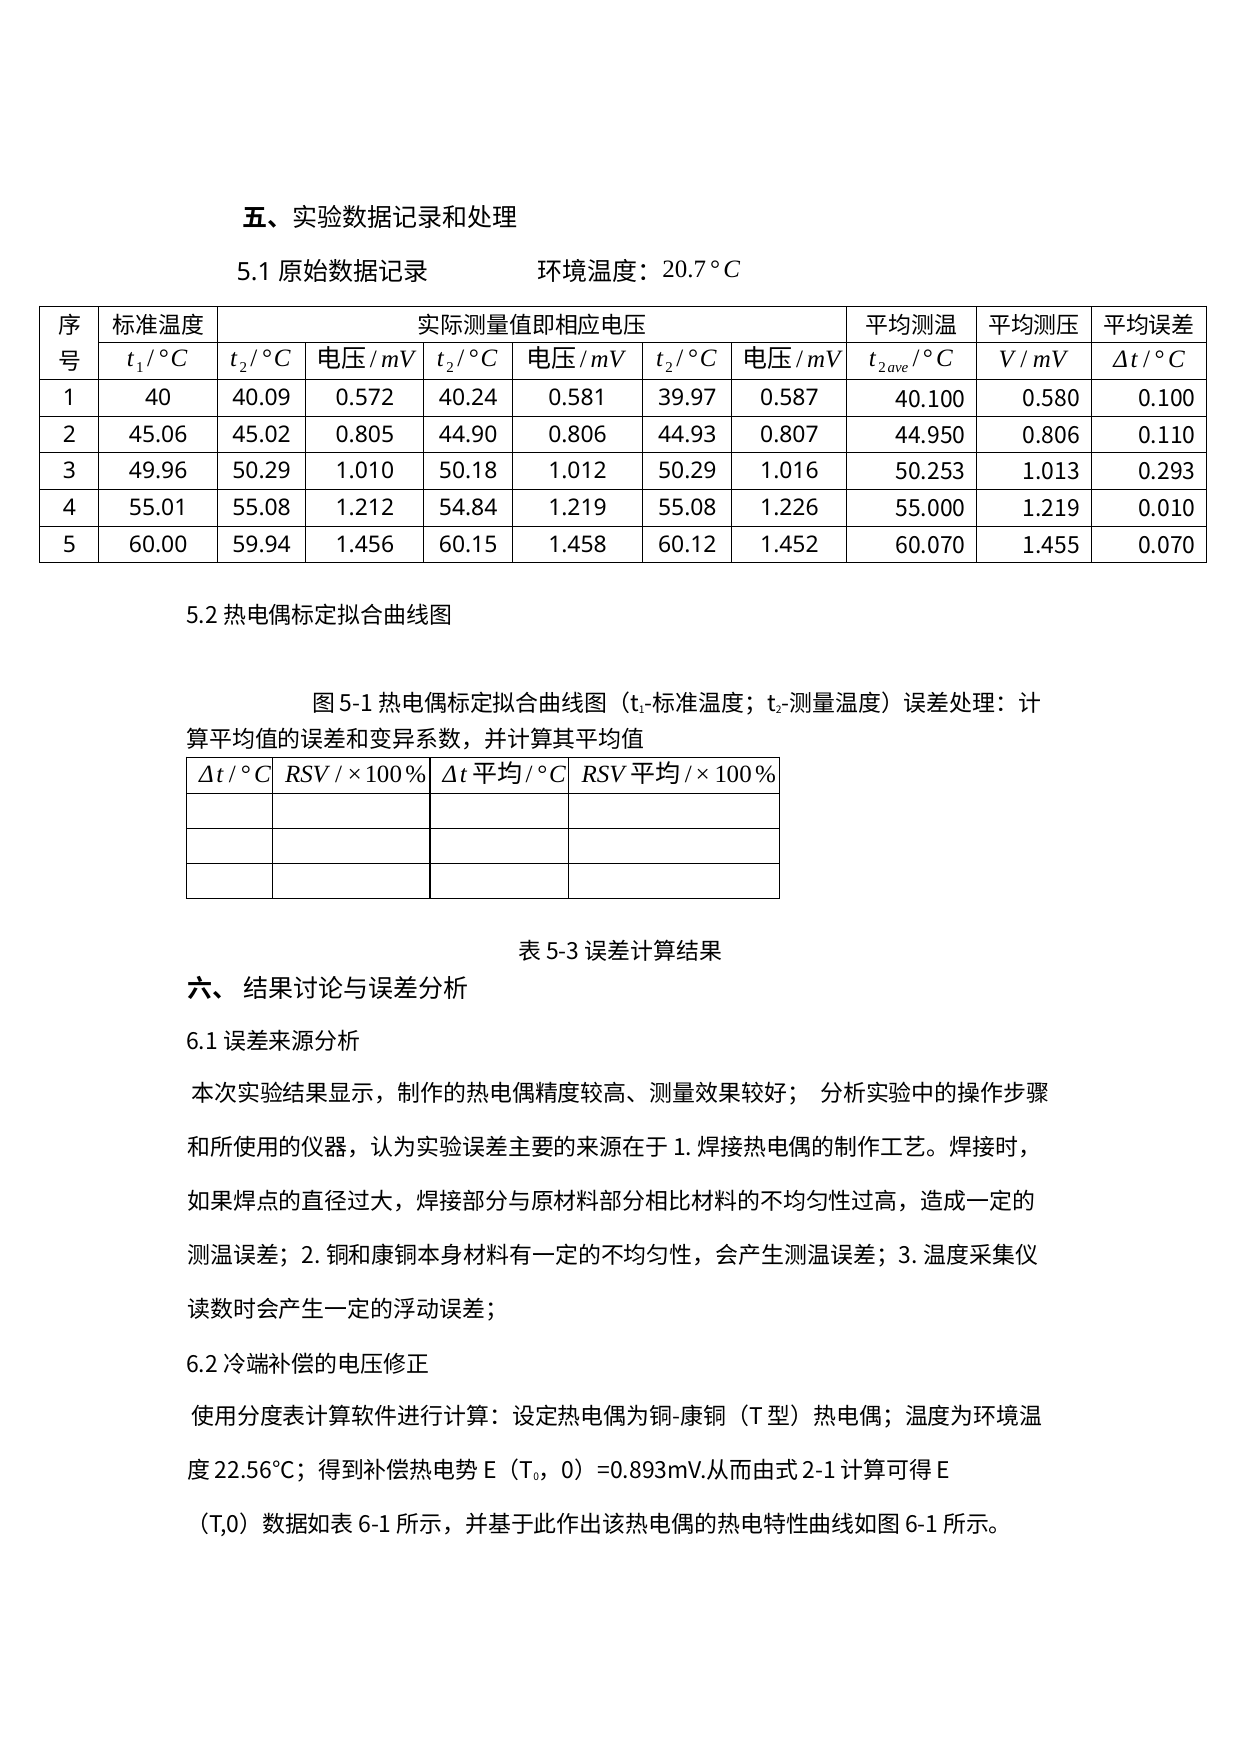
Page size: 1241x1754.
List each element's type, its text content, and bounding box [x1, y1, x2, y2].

table_cell 0.293 [1092, 453, 1206, 489]
table_cell [513, 343, 642, 379]
table_cell 1.219 [513, 490, 642, 526]
table_cell 0.110 [1092, 417, 1206, 452]
table_cell [187, 794, 272, 828]
table_cell 40 [99, 380, 217, 416]
text 5.2 热电偶标定拟合曲线图 [186, 597, 1051, 631]
table_cell [306, 343, 423, 379]
table_cell 45.06 [99, 417, 217, 452]
table_cell 49.96 [99, 453, 217, 489]
table_header [431, 758, 568, 793]
table_cell [847, 343, 976, 379]
table_cell 54.84 [424, 490, 512, 526]
table_cell 0.070 [1092, 527, 1206, 562]
table_cell 0.010 [1092, 490, 1206, 526]
table_cell [732, 343, 846, 379]
text （T,0）数据如表6-1所示，并基于此作出该热电偶的热电特性曲线如图6-1所示。 [186, 1506, 1051, 1539]
table_cell [977, 343, 1091, 379]
table_cell 44.950 [847, 417, 976, 452]
table_cell 55.08 [218, 490, 305, 526]
table_cell 60.12 [643, 527, 731, 562]
table_cell 0.807 [732, 417, 846, 452]
table_cell 40.24 [424, 380, 512, 416]
table_cell 0.805 [306, 417, 423, 452]
table_header 平均测温 [847, 307, 976, 342]
table_cell 0.580 [977, 380, 1091, 416]
table_cell 1.016 [732, 453, 846, 489]
table_cell [643, 343, 731, 379]
table_cell 1.010 [306, 453, 423, 489]
text 图5-1 热电偶标定拟合曲线图（t1-标准温度；t2-测量温度）误差处理：计算平均值的误差和变异系数，并计算其平均值 [186, 685, 1051, 754]
table_cell 1.452 [732, 527, 846, 562]
subtitle 六、 结果讨论与误差分析 [187, 969, 1051, 1005]
table_cell 60.00 [99, 527, 217, 562]
table_cell [431, 794, 568, 828]
table_cell 50.253 [847, 453, 976, 489]
table_cell 39.97 [643, 380, 731, 416]
table_cell 40.09 [218, 380, 305, 416]
table_cell 1 [40, 380, 98, 416]
table_cell 1.012 [513, 453, 642, 489]
table_cell 1.219 [977, 490, 1091, 526]
table_cell [1092, 343, 1206, 379]
table_cell [273, 829, 429, 863]
table_cell [569, 829, 779, 863]
table_cell 1.456 [306, 527, 423, 562]
table_header 标准温度 [99, 307, 217, 342]
table_cell 44.93 [643, 417, 731, 452]
table_cell 60.15 [424, 527, 512, 562]
table_cell 50.29 [218, 453, 305, 489]
text 本次实验结果显示，制作的热电偶精度较高、测量效果较好； 分析实验中的操作步骤和所使用的仪器，认为实验误差主要的来源在于1. 焊接热电偶的制作工艺。焊接时，如果焊点的直径过大，焊接部分与原材料部分相比材料的不均匀性过高，造成一定的测温误差；2. 铜和康铜本身材料有一定的不均匀性，会产生测温误差；3. 温度采集仪读数时会产生一定的浮动误差； [186, 1075, 1051, 1324]
table_cell 1.013 [977, 453, 1091, 489]
table_cell [431, 829, 568, 863]
table_header [187, 758, 272, 793]
table_cell [273, 864, 429, 897]
table_cell 0.806 [513, 417, 642, 452]
table_cell 40.100 [847, 380, 976, 416]
table_cell 55.01 [99, 490, 217, 526]
table_header [273, 758, 429, 793]
text 6.1 误差来源分析 [186, 1023, 1051, 1056]
table_cell [187, 864, 272, 897]
table_cell 50.29 [643, 453, 731, 489]
table_cell [431, 864, 568, 897]
table_cell [424, 343, 512, 379]
table_cell [569, 864, 779, 897]
table_cell [218, 343, 305, 379]
table_cell 44.90 [424, 417, 512, 452]
table_cell [569, 794, 779, 828]
table_cell 1.455 [977, 527, 1091, 562]
text 表5-3 误差计算结果 [190, 932, 1050, 966]
table_cell 0.100 [1092, 380, 1206, 416]
table_cell 0.581 [513, 380, 642, 416]
table_cell 2 [40, 417, 98, 452]
table_cell 59.94 [218, 527, 305, 562]
table_cell 4 [40, 490, 98, 526]
table_header 实际测量值即相应电压 [218, 307, 846, 342]
table_header 平均误差 [1092, 307, 1206, 342]
table_cell 50.18 [424, 453, 512, 489]
text 使用分度表计算软件进行计算：设定热电偶为铜-康铜（T型）热电偶；温度为环境温度22.56°C；得到补偿热电势E（T0，0）=0.893mV.从而由式2-1计算可得E [186, 1398, 1051, 1485]
subtitle 五、实验数据记录和处理 [236, 197, 1051, 234]
table_cell [273, 794, 429, 828]
subtitle 5.1 原始数据记录 环境温度： [236, 251, 1051, 288]
table_header [569, 758, 779, 793]
table_cell 1.212 [306, 490, 423, 526]
table_cell [187, 829, 272, 863]
table_header 序号 [40, 307, 98, 379]
table_cell 0.587 [732, 380, 846, 416]
table_cell 45.02 [218, 417, 305, 452]
table_cell [99, 343, 217, 379]
table_cell 55.08 [643, 490, 731, 526]
text 6.2 冷端补偿的电压修正 [186, 1346, 1051, 1379]
table_cell 55.000 [847, 490, 976, 526]
table_cell 60.070 [847, 527, 976, 562]
table_cell 0.572 [306, 380, 423, 416]
table_cell 0.806 [977, 417, 1091, 452]
table_cell 5 [40, 527, 98, 562]
table_cell 1.458 [513, 527, 642, 562]
table_cell 3 [40, 453, 98, 489]
table_cell 1.226 [732, 490, 846, 526]
table_header 平均测压 [977, 307, 1091, 342]
